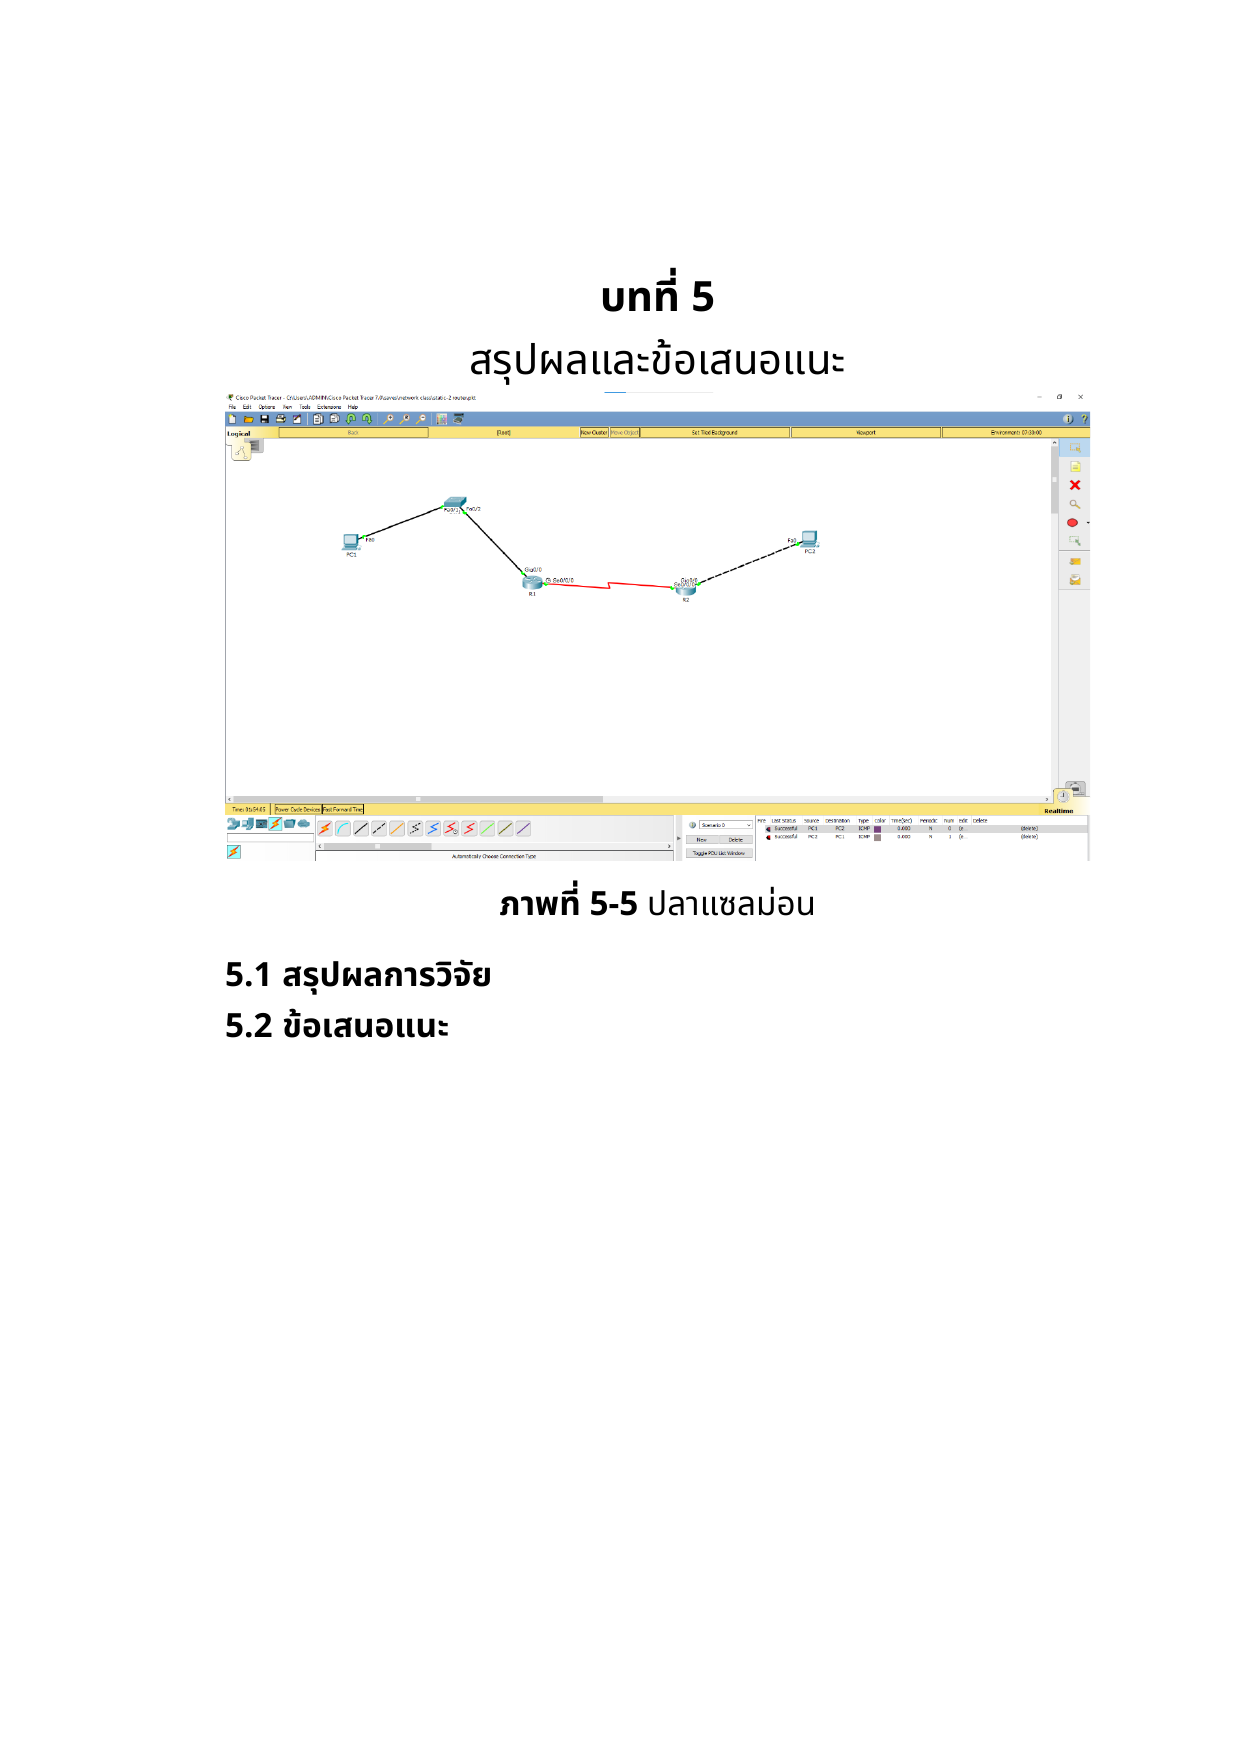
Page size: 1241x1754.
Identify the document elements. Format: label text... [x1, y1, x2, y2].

subtitle ข้อเสนอแนะ [225, 1002, 1090, 1052]
picture [225, 392, 1091, 861]
subtitle สรุปผลและข้อเสนอแนะ [225, 267, 1090, 392]
subtitle สรุปผลการวิจัย [225, 951, 1090, 1002]
